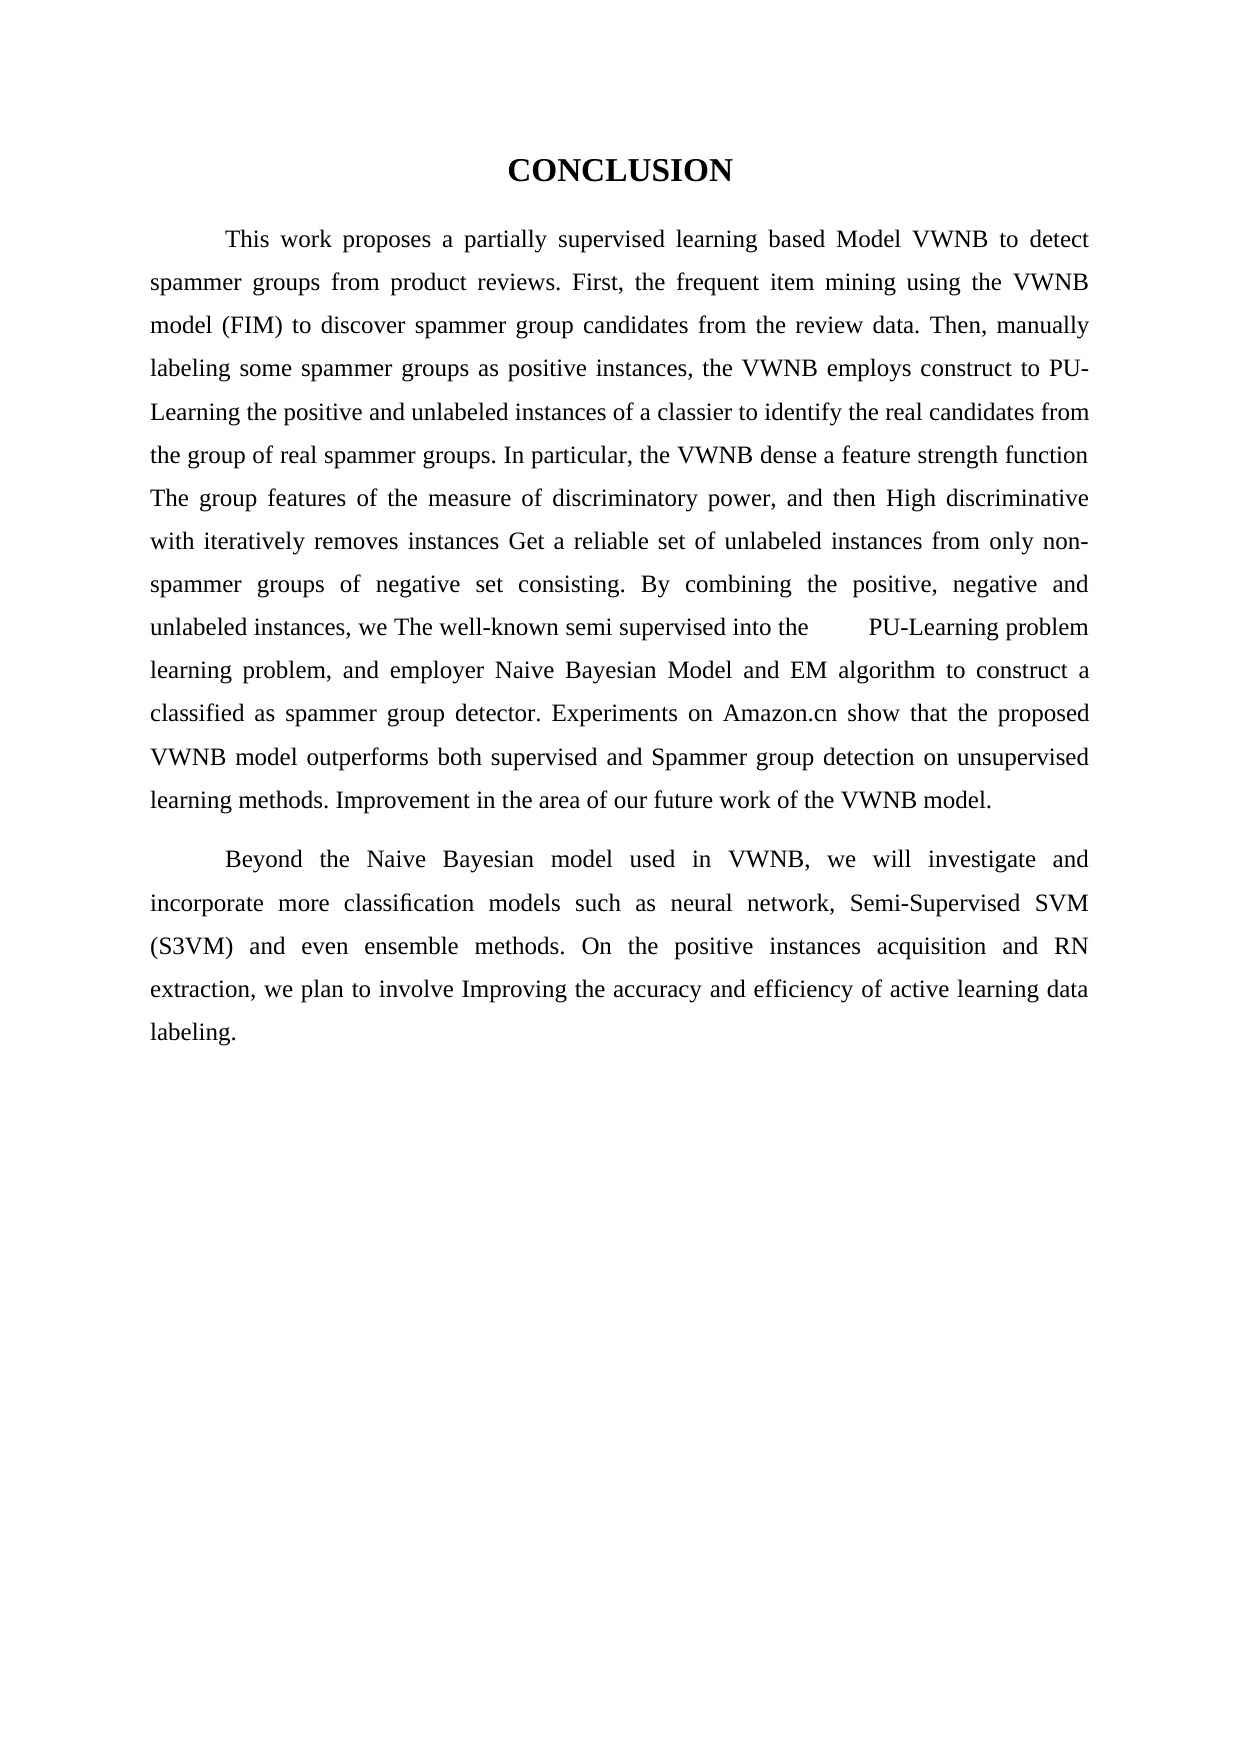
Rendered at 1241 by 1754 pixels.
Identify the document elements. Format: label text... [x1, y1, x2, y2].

text CONCLUSION [150, 150, 1090, 188]
text This work proposes a partially supervised learning based Model VWNB to detect spammer groups from product reviews. First, the frequent item mining using the VWNB model (FIM) to discover spammer group candidates from the review data. Then, manually labeling some spammer groups as positive instances, the VWNB employs construct to PU-Learning the positive and unlabeled instances of a classier to identify the real candidates from the group of real spammer groups. In particular, the VWNB dense a feature strength function The group features of the measure of discriminatory power, and then High discriminative with iteratively removes instances Get a reliable set of unlabeled instances from only non-spammer groups of negative set consisting. By combining the positive, negative and unlabeled instances, we The well-known semi supervised into the PU-Learning problem learning problem, and employer Naive Bayesian Model and EM algorithm to construct a classified as spammer group detector. Experiments on Amazon.cn show that the proposed VWNB model outperforms both supervised and Spammer group detection on unsupervised learning methods. Improvement in the area of ​​our future work of the VWNB model. [150, 224, 1090, 813]
text Beyond the Naive Bayesian model used in VWNB, we will investigate and incorporate more classiﬁcation models such as neural network, Semi-Supervised SVM (S3VM) and even ensemble methods. On the positive instances acquisition and RN extraction, we plan to involve Improving the accuracy and efficiency of active learning data labeling. [150, 844, 1090, 1046]
